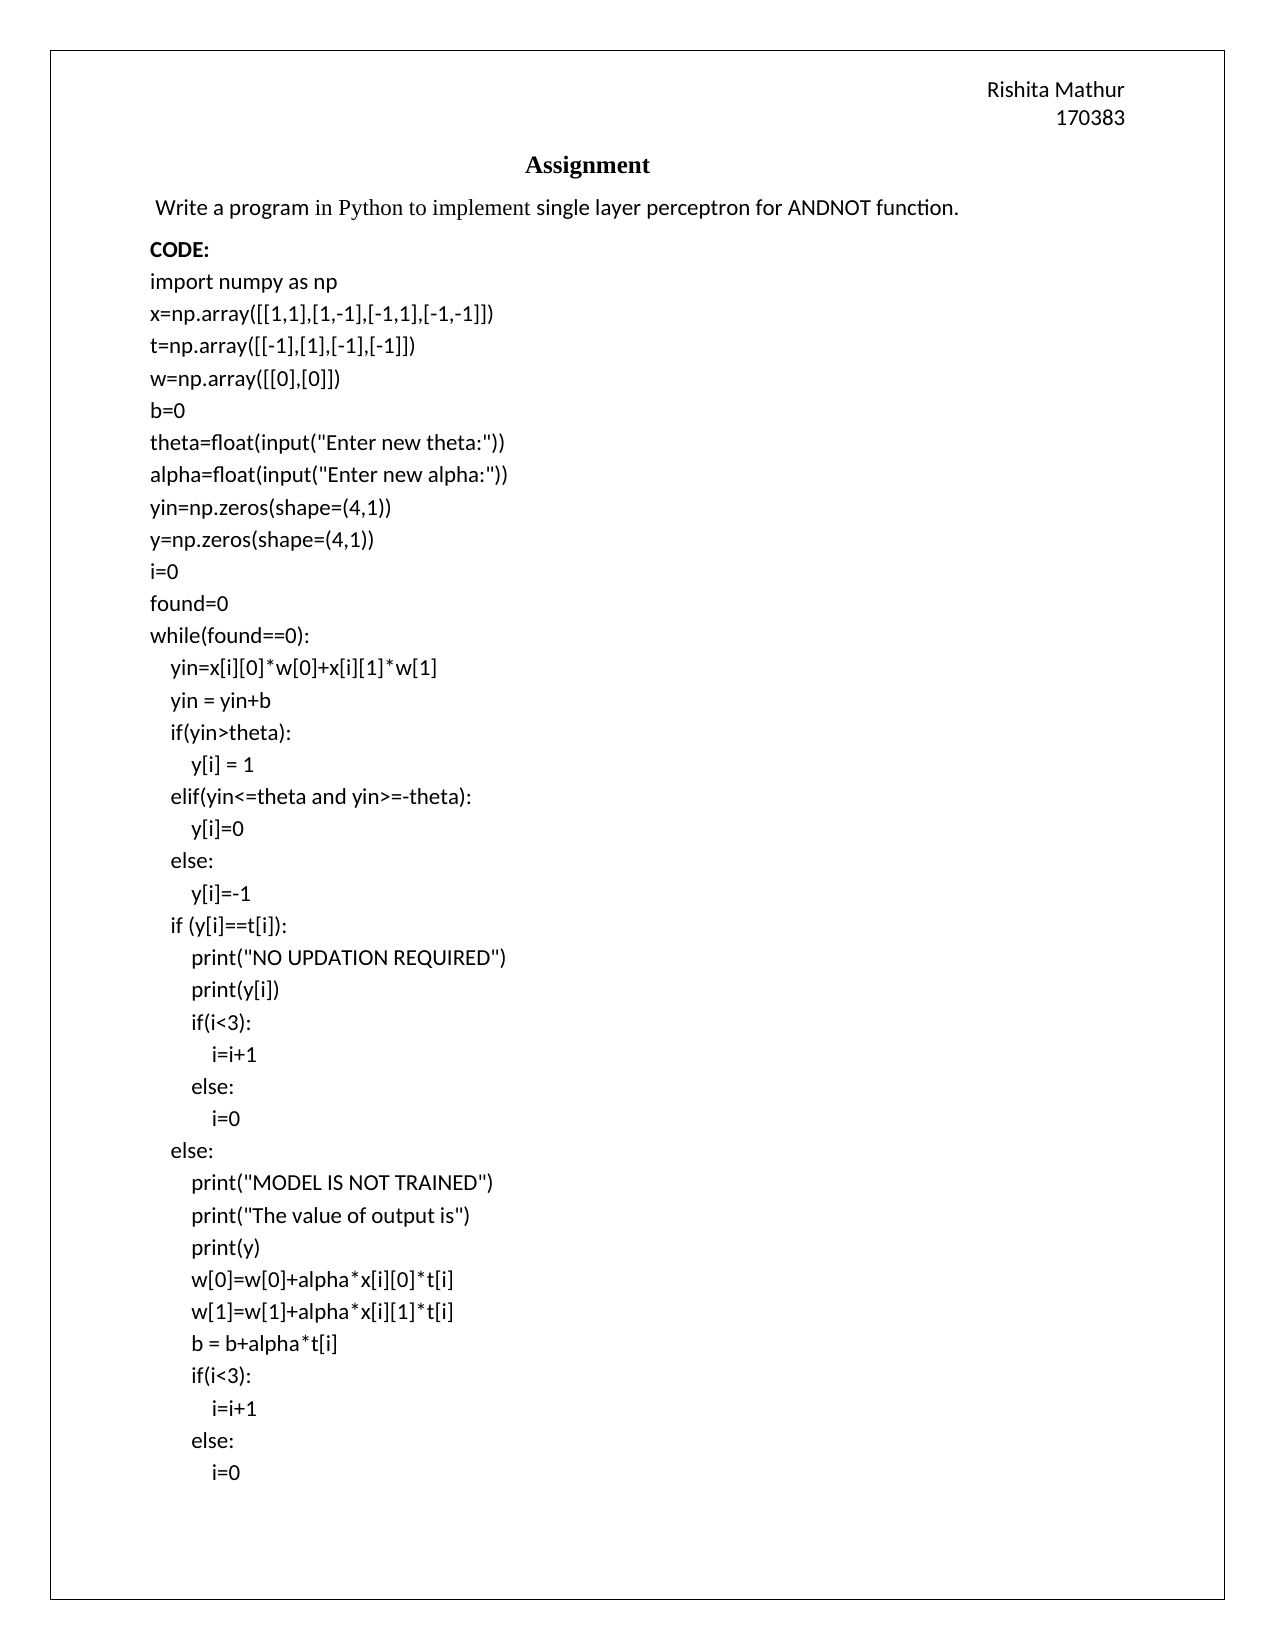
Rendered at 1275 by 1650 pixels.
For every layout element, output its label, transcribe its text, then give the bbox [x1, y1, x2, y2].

text w[0]=w[0]+alpha*x[i][0]*t[i] [150, 1265, 1125, 1293]
text i=0 [150, 557, 1125, 585]
text else: [150, 1426, 1125, 1454]
text yin=np.zeros(shape=(4,1)) [150, 493, 1125, 521]
text print("The value of output is") [150, 1201, 1125, 1229]
text print(y[i]) [150, 975, 1125, 1003]
text Assignment [150, 150, 1125, 179]
text t=np.array([[-1],[1],[-1],[-1]]) [150, 332, 1125, 360]
text y[i]=0 [150, 814, 1125, 842]
text y=np.zeros(shape=(4,1)) [150, 525, 1125, 553]
text import numpy as np [150, 267, 1125, 295]
text i=0 [150, 1104, 1125, 1132]
text else: [150, 1072, 1125, 1100]
text w[1]=w[1]+alpha*x[i][1]*t[i] [150, 1297, 1125, 1325]
text found=0 [150, 589, 1125, 617]
text print("MODEL IS NOT TRAINED") [150, 1168, 1125, 1197]
text else: [150, 847, 1125, 875]
text x=np.array([[1,1],[1,-1],[-1,1],[-1,-1]]) [150, 299, 1125, 327]
text y[i]=-1 [150, 879, 1125, 907]
text elif(yin<=theta and yin>=-theta): [150, 782, 1125, 810]
text b=0 [150, 396, 1125, 424]
text b = b+alpha*t[i] [150, 1329, 1125, 1357]
text yin = yin+b [150, 686, 1125, 714]
text i=0 [150, 1458, 1125, 1486]
text yin=x[i][0]*w[0]+x[i][1]*w[1] [150, 653, 1125, 682]
text if(i<3): [150, 1362, 1125, 1390]
text w=np.array([[0],[0]]) [150, 364, 1125, 392]
text i=i+1 [150, 1394, 1125, 1422]
text Write a program in Python to implement single layer perceptron for ANDNOT function. [150, 193, 1125, 221]
text CODE: [150, 235, 1125, 263]
text if(i<3): [150, 1008, 1125, 1036]
text if(yin>theta): [150, 718, 1125, 746]
text theta=float(input("Enter new theta:")) [150, 428, 1125, 456]
text alpha=float(input("Enter new alpha:")) [150, 460, 1125, 488]
text while(found==0): [150, 621, 1125, 649]
text if (y[i]==t[i]): [150, 911, 1125, 939]
text print(y) [150, 1233, 1125, 1261]
text print("NO UPDATION REQUIRED") [150, 943, 1125, 971]
text i=i+1 [150, 1040, 1125, 1068]
text else: [150, 1136, 1125, 1164]
text y[i] = 1 [150, 750, 1125, 778]
